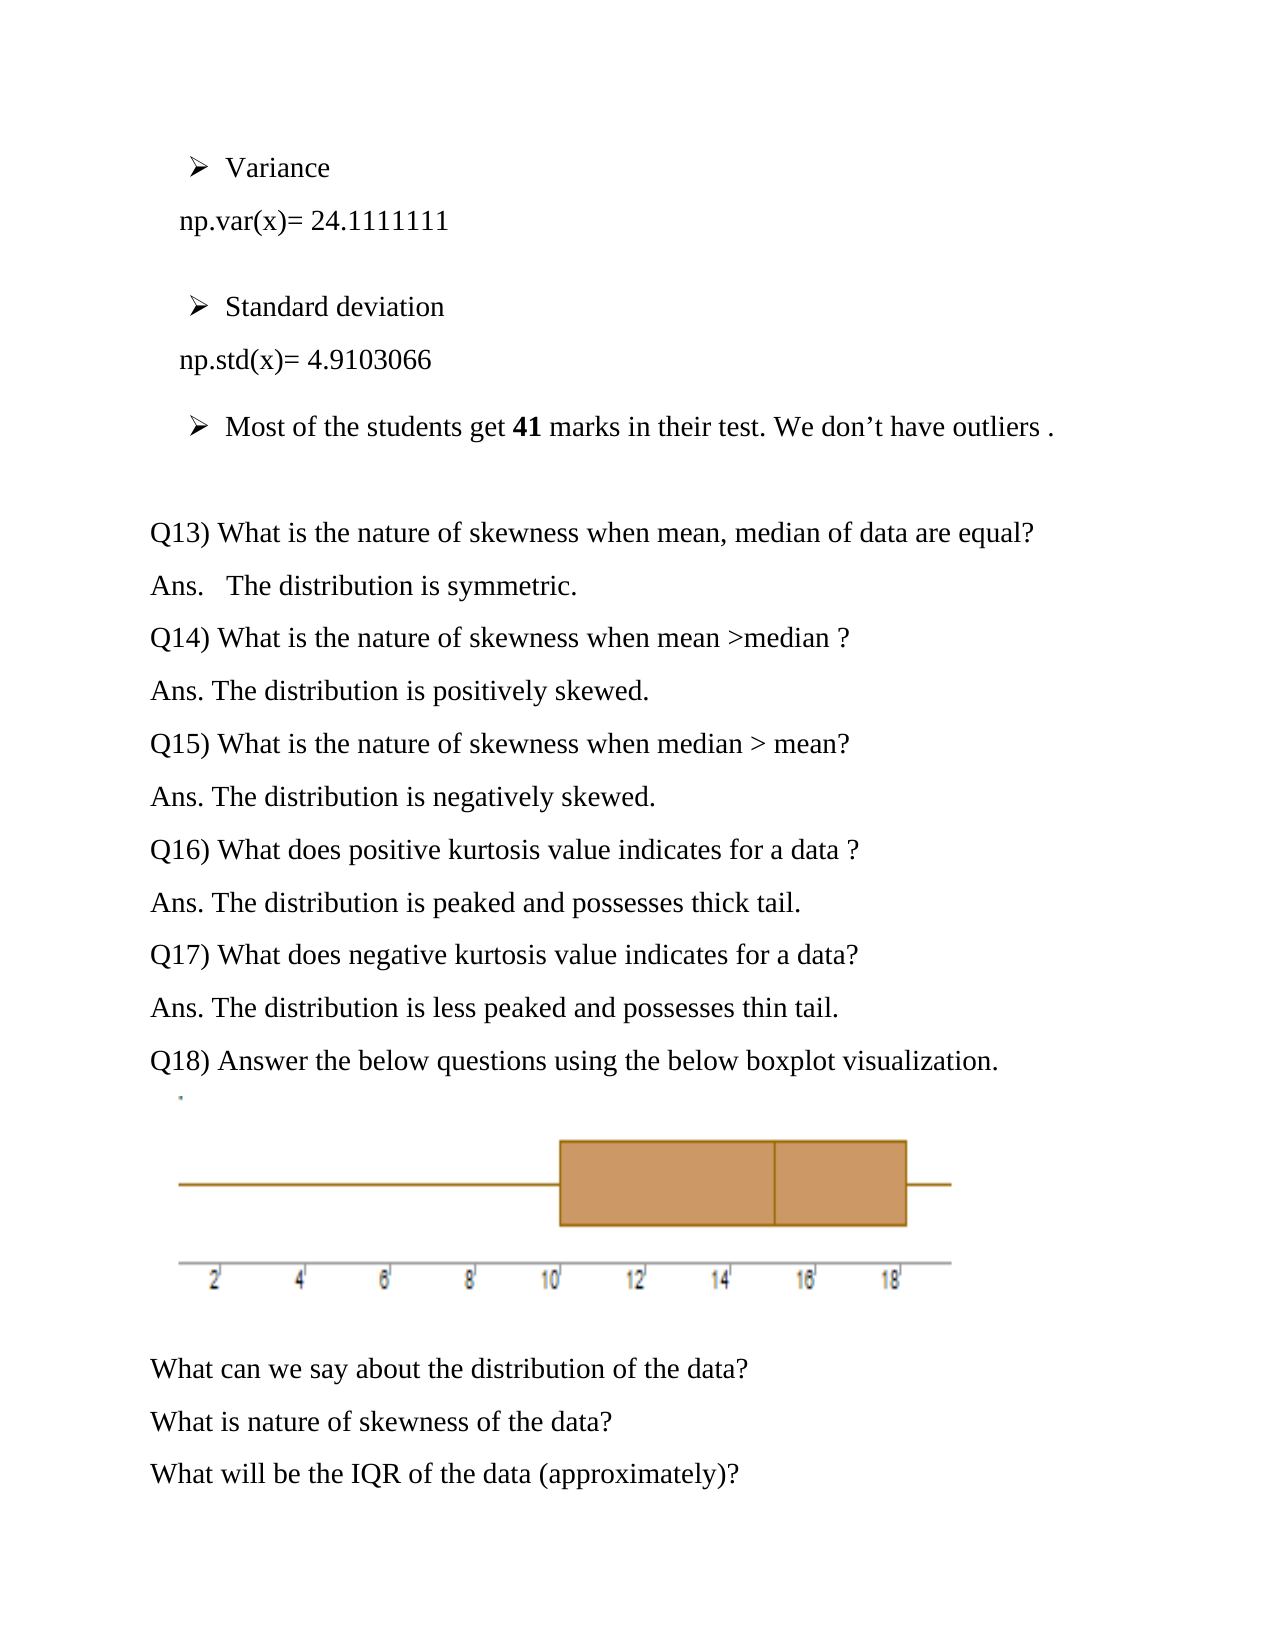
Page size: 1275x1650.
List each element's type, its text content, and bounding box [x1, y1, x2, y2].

picture [150, 1096, 1068, 1333]
text Ans. The distribution is positively skewed. [150, 673, 1125, 707]
text Q14) What is the nature of skewness when mean >median ? [150, 621, 1125, 654]
text Q15) What is the nature of skewness when median > mean? [150, 726, 1125, 760]
text np.std(x)= 4.9103066 [150, 342, 1125, 376]
text Q18) Answer the below questions using the below boxplot visualization. [150, 1043, 1125, 1077]
list Standard deviation [187, 289, 1125, 323]
text Ans. The distribution is symmetric. [150, 568, 1125, 601]
text Q17) What does negative kurtosis value indicates for a data? [150, 937, 1125, 971]
text np.var(x)= 24.1111111 [150, 203, 1125, 236]
text What can we say about the distribution of the data? [150, 1351, 1125, 1384]
text Ans. The distribution is peaked and possesses thick tail. [150, 885, 1125, 918]
text What will be the IQR of the data (approximately)? [150, 1457, 1125, 1490]
text What is nature of skewness of the data? [150, 1404, 1125, 1437]
list Most of the students get 41 marks in their test. We don’t have outliers . [187, 409, 1125, 443]
text Q13) What is the nature of skewness when mean, median of data are equal? [150, 515, 1125, 548]
list Variance [187, 150, 1125, 184]
text Ans. The distribution is less peaked and possesses thin tail. [150, 990, 1125, 1024]
text Ans. The distribution is negatively skewed. [150, 779, 1125, 813]
text Q16) What does positive kurtosis value indicates for a data ? [150, 832, 1125, 865]
